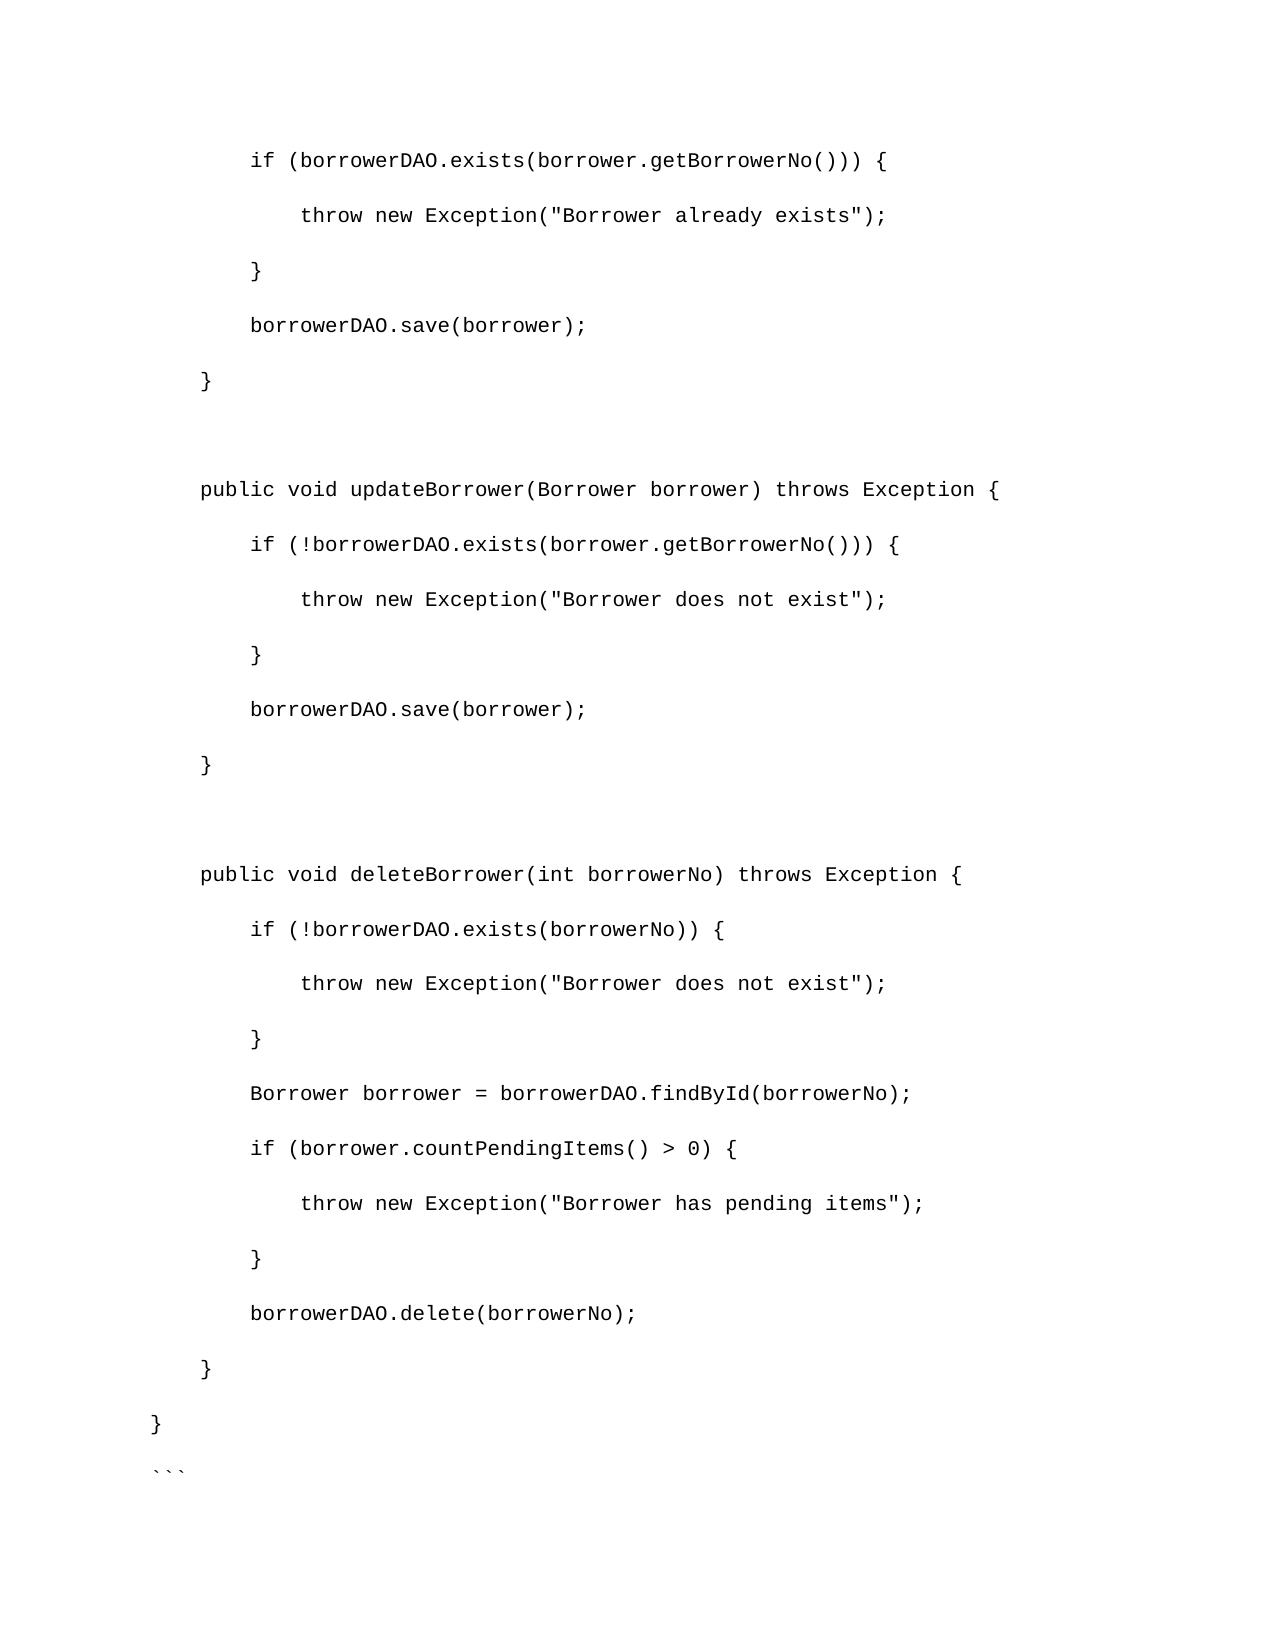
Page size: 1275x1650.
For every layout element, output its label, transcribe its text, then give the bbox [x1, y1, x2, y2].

text if (!borrowerDAO.exists(borrower.getBorrowerNo())) { [150, 534, 1125, 558]
text } [150, 754, 1125, 777]
text throw new Exception("Borrower already exists"); [150, 205, 1125, 228]
text } [150, 1028, 1125, 1052]
text } [150, 369, 1125, 393]
text ``` [150, 1467, 1125, 1491]
text borrowerDAO.save(borrower); [150, 315, 1125, 338]
text if (!borrowerDAO.exists(borrowerNo)) { [150, 918, 1125, 942]
text } [150, 644, 1125, 668]
text borrowerDAO.save(borrower); [150, 699, 1125, 723]
text if (borrowerDAO.exists(borrower.getBorrowerNo())) { [150, 150, 1125, 174]
text } [150, 260, 1125, 283]
text } [150, 1413, 1125, 1436]
text Borrower borrower = borrowerDAO.findById(borrowerNo); [150, 1083, 1125, 1107]
text if (borrower.countPendingItems() > 0) { [150, 1138, 1125, 1162]
text } [150, 1248, 1125, 1272]
text throw new Exception("Borrower does not exist"); [150, 589, 1125, 613]
text borrowerDAO.delete(borrowerNo); [150, 1303, 1125, 1326]
text } [150, 1358, 1125, 1381]
text throw new Exception("Borrower has pending items"); [150, 1193, 1125, 1217]
text public void deleteBorrower(int borrowerNo) throws Exception { [150, 864, 1125, 887]
text throw new Exception("Borrower does not exist"); [150, 973, 1125, 997]
text public void updateBorrower(Borrower borrower) throws Exception { [150, 479, 1125, 503]
